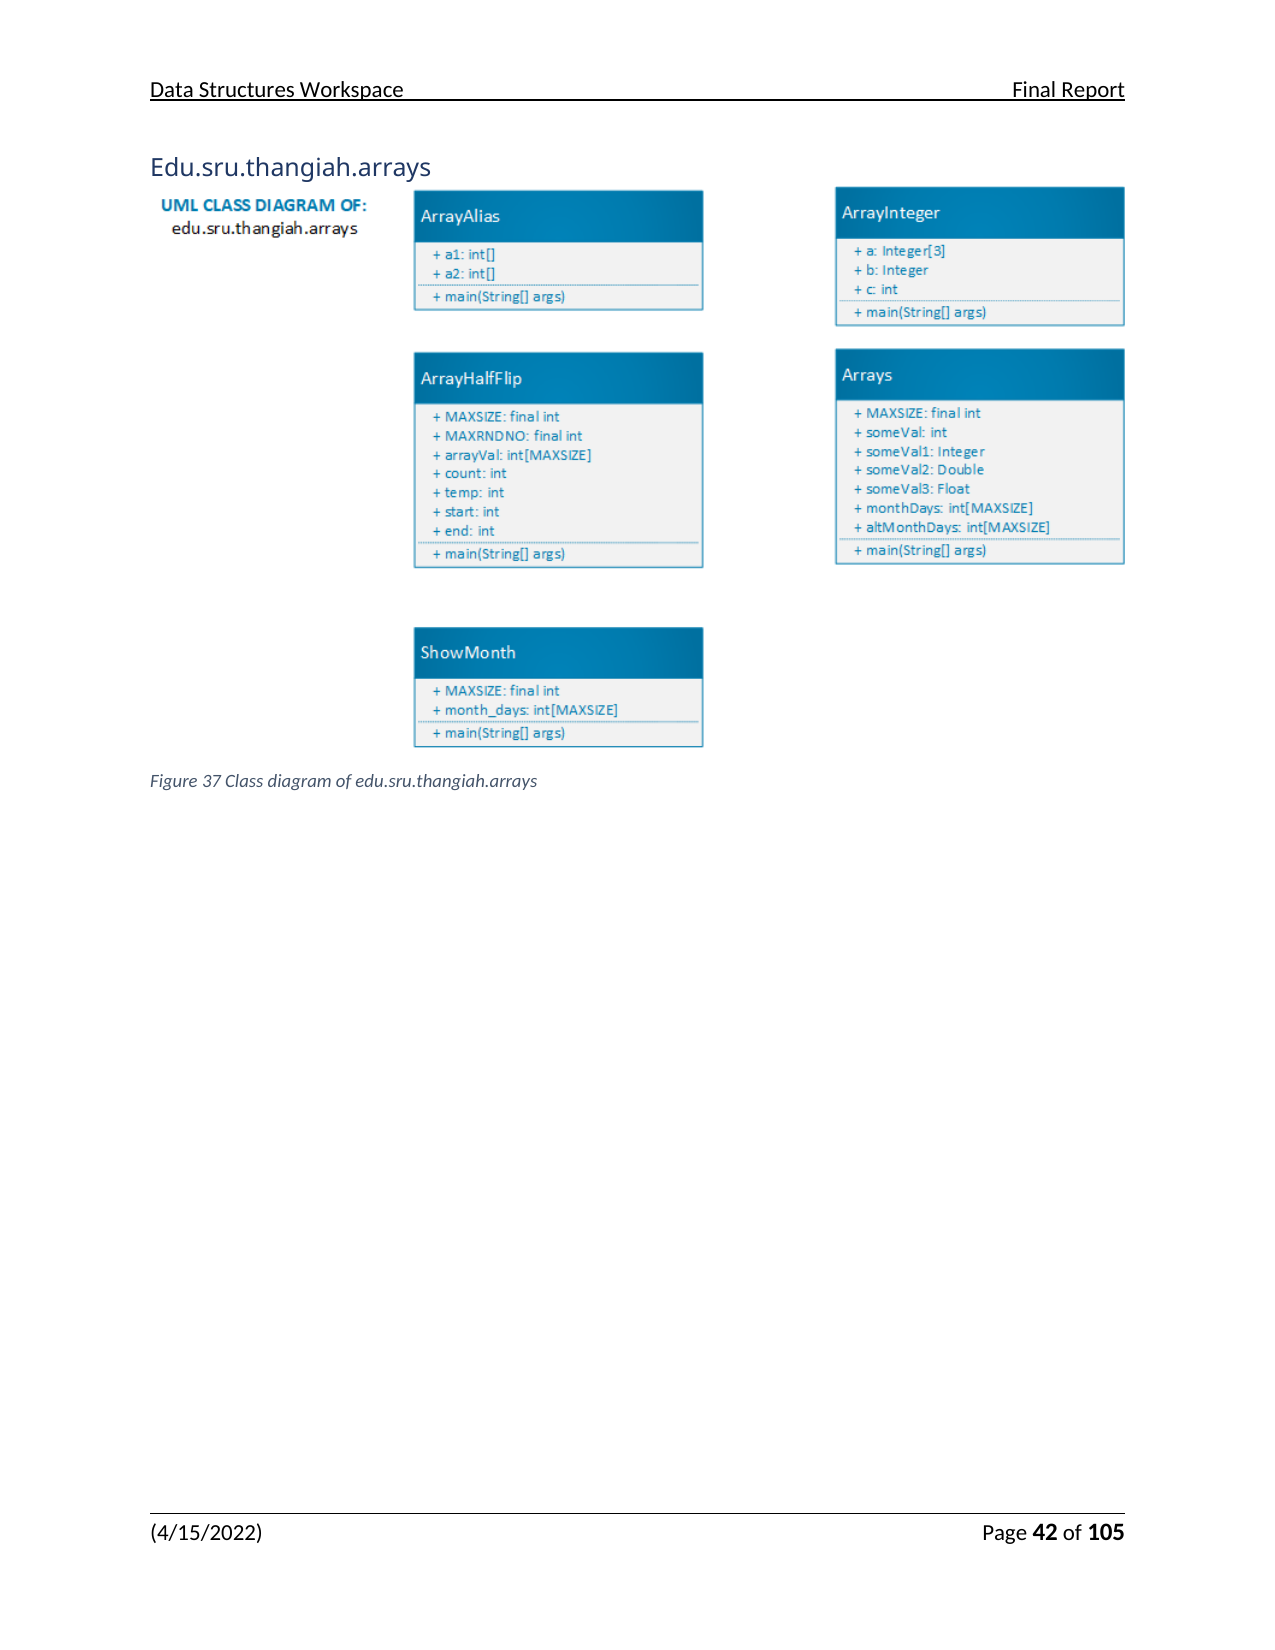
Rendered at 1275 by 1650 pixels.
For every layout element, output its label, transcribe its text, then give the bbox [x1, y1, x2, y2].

picture [901, 208, 905, 218]
picture [870, 210, 875, 218]
subtitle Edu.sru.thangiah.arrays [150, 150, 1125, 184]
picture [919, 210, 927, 217]
picture [891, 210, 898, 218]
picture [877, 207, 887, 221]
picture [844, 373, 857, 380]
picture [913, 211, 918, 221]
picture [877, 373, 882, 382]
picture [869, 373, 875, 380]
picture [150, 186, 1125, 751]
picture [861, 210, 866, 218]
picture [849, 210, 859, 218]
picture [931, 210, 939, 218]
